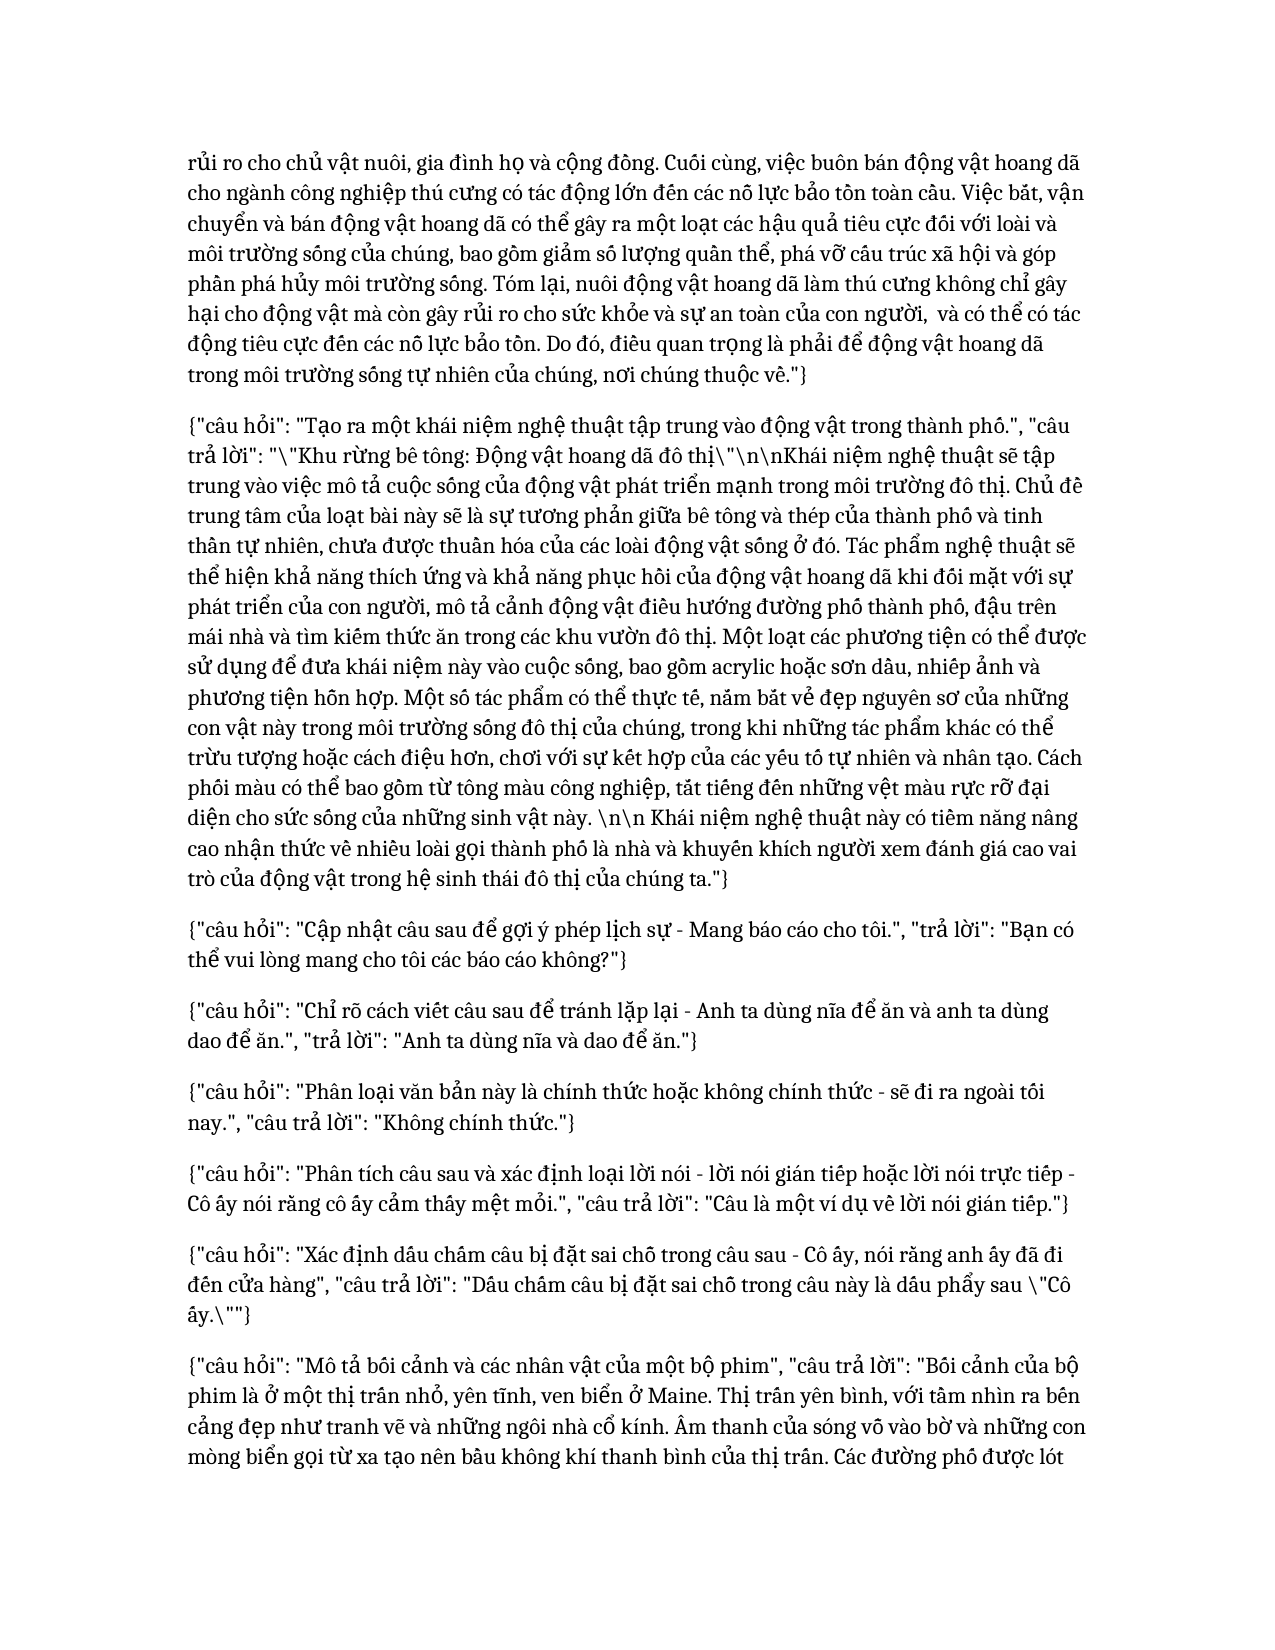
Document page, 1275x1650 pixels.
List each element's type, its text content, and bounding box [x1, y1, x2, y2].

text {"câu hỏi": "Phân tích câu sau và xác định loại lời nói - lời nói gián tiếp hoặc lời nói trực tiếp - Cô ấy nói rằng cô ấy cảm thấy mệt mỏi.", "câu trả lời": "Câu là một ví dụ về lời nói gián tiếp."} [187, 1160, 1087, 1217]
text {"câu hỏi": "Chỉ rõ cách viết câu sau để tránh lặp lại - Anh ta dùng nĩa để ăn và anh ta dùng dao để ăn.", "trả lời": "Anh ta dùng nĩa và dao để ăn."} [187, 998, 1087, 1054]
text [187, 1353, 1087, 1470]
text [187, 150, 1087, 388]
text {"câu hỏi": "Cập nhật câu sau để gợi ý phép lịch sự - Mang báo cáo cho tôi.", "trả lời": "Bạn có thể vui lòng mang cho tôi các báo cáo không?"} [187, 917, 1087, 973]
text {"câu hỏi": "Phân loại văn bản này là chính thức hoặc không chính thức - sẽ đi ra ngoài tối nay.", "câu trả lời": "Không chính thức."} [187, 1079, 1087, 1136]
text {"câu hỏi": "Xác định dấu chấm câu bị đặt sai chỗ trong câu sau - Cô ấy, nói rằng anh ấy đã đi đến cửa hàng", "câu trả lời": "Dấu chấm câu bị đặt sai chỗ trong câu này là dấu phẩy sau \"Cô ấy.\""} [187, 1242, 1087, 1328]
text {"câu hỏi": "Tạo ra một khái niệm nghệ thuật tập trung vào động vật trong thành phố.", "câu trả lời": "\"Khu rừng bê tông: Động vật hoang dã đô thị\"\n\nKhái niệm nghệ thuật sẽ tập trung vào việc mô tả cuộc sống của động vật phát triển mạnh trong môi trường đô thị. Chủ đề trung tâm của loạt bài này sẽ là sự tương phản giữa bê tông và thép của thành phố và tinh thần tự nhiên, chưa được thuần hóa của các loài động vật sống ở đó. Tác phẩm nghệ thuật sẽ thể hiện khả năng thích ứng và khả năng phục hồi của động vật hoang dã khi đối mặt với sự phát triển của con người, mô tả cảnh động vật điều hướng đường phố thành phố, đậu trên mái nhà và tìm kiếm thức ăn trong các khu vườn đô thị. Một loạt các phương tiện có thể được sử dụng để đưa khái niệm này vào cuộc sống, bao gồm acrylic hoặc sơn dầu, nhiếp ảnh và phương tiện hỗn hợp. Một số tác phẩm có thể thực tế, nắm bắt vẻ đẹp nguyên sơ của những con vật này trong môi trường sống đô thị của chúng, trong khi những tác phẩm khác có thể trừu tượng hoặc cách điệu hơn, chơi với sự kết hợp của các yếu tố tự nhiên và nhân tạo. Cách phối màu có thể bao gồm từ tông màu công nghiệp, tắt tiếng đến những vệt màu rực rỡ đại diện cho sức sống của những sinh vật này. \n\n Khái niệm nghệ thuật này có tiềm năng nâng cao nhận thức về nhiều loài gọi thành phố là nhà và khuyến khích người xem đánh giá cao vai trò của động vật trong hệ sinh thái đô thị của chúng ta."} [187, 412, 1087, 892]
